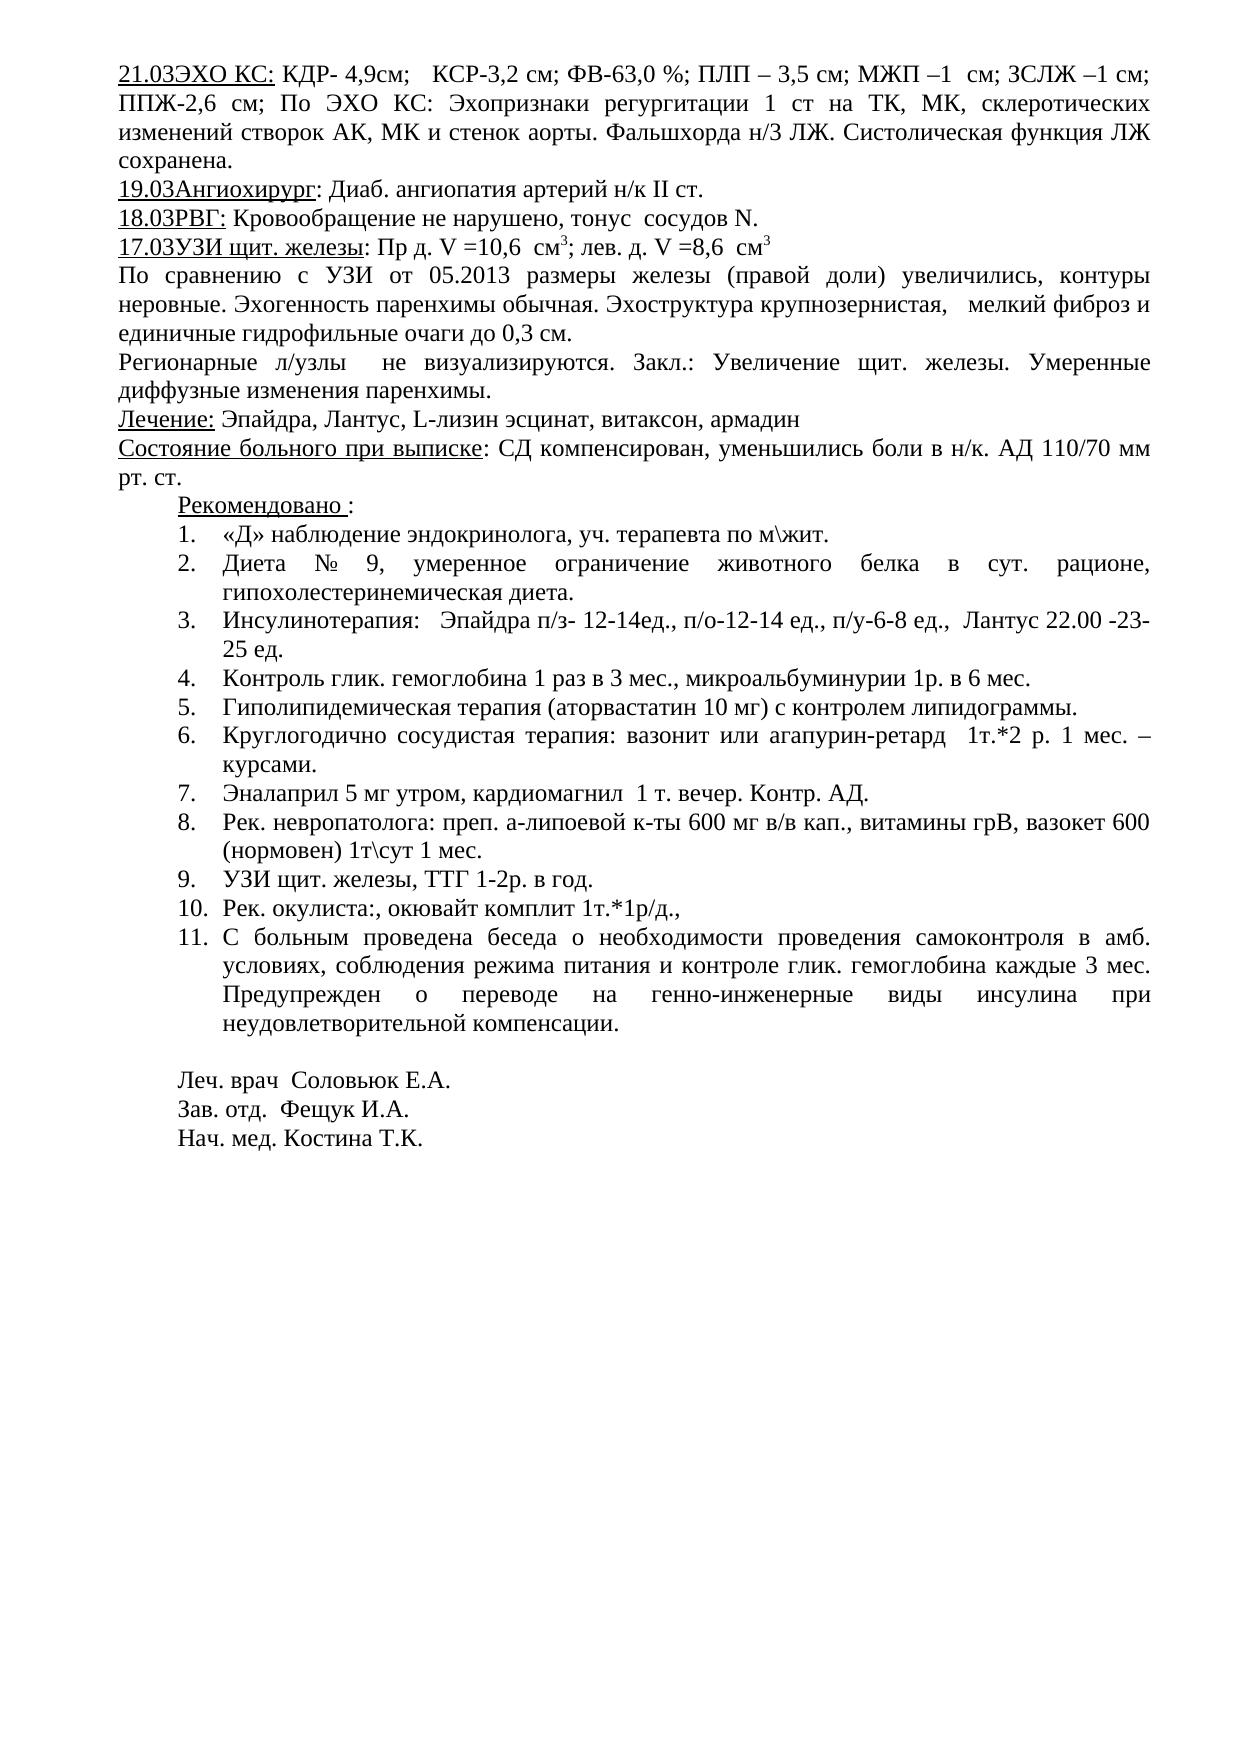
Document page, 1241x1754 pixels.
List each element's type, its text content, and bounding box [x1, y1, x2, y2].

text Рекомендовано : [177, 490, 1152, 519]
text По сравнению с УЗИ от 05.2013 размеры железы (правой доли) увеличились, контуры неровные. Эхогенность паренхимы обычная. Эхоструктура крупнозернистая, мелкий фиброз и единичные гидрофильные очаги до 0,3 см. [118, 260, 1152, 347]
list Рек. окулиста:, окювайт комплит 1т.*1р/д., [177, 893, 1152, 922]
subtitle Леч. врач Соловьюк Е.А. [177, 1065, 1152, 1094]
text 18.03РВГ: Кровообращение не нарушено, тонус сосудов N. [118, 203, 1152, 232]
list Контроль глик. гемоглобина 1 раз в 3 мес., микроальбуминурии 1р. в 6 мес. [177, 663, 1152, 692]
list Гиполипидемическая терапия (аторвастатин 10 мг) с контролем липидограммы. [177, 692, 1152, 720]
list Диета № 9, умеренное ограничение животного белка в сут. рационе, гипохолестеринемическая диета. [177, 548, 1152, 605]
list Инсулинотерапия: Эпайдра п/з- 12-14ед., п/о-12-14 ед., п/у-6-8 ед., Лантус 22.00 -23-25 ед. [177, 605, 1152, 663]
text Нач. мед. Костина Т.К. [177, 1123, 1152, 1152]
text 21.03ЭХО КС: КДР- 4,9см; КСР-3,2 см; ФВ-63,0 %; ПЛП – 3,5 см; МЖП –1 см; ЗСЛЖ –1 см; ППЖ-2,6 см; По ЭХО КС: Эхопризнаки регургитации 1 ст на ТК, МК, склеротических изменений створок АК, МК и стенок аорты. Фальшхорда н/3 ЛЖ. Систолическая функция ЛЖ сохранена. [118, 59, 1152, 174]
text 17.03УЗИ щит. железы: Пр д. V =10,6 см3; лев. д. V =8,6 см3 [118, 232, 1152, 260]
text 19.03Ангиохирург: Диаб. ангиопатия артерий н/к II ст. [118, 174, 1152, 203]
text Регионарные л/узлы не визуализируются. Закл.: Увеличение щит. железы. Умеренные диффузные изменения паренхимы. [118, 347, 1152, 404]
list «Д» наблюдение эндокринолога, уч. терапевта по м\жит. [177, 519, 1152, 548]
list Рек. невропатолога: преп. а-липоевой к-ты 600 мг в/в кап., витамины грВ, вазокет 600 (нормовен) 1т\сут 1 мес. [177, 807, 1152, 864]
text Лечение: Эпайдра, Лантус, L-лизин эсцинат, витаксон, армадин [118, 404, 1152, 433]
list Эналаприл 5 мг утром, кардиомагнил 1 т. вечер. Контр. АД. [177, 778, 1152, 807]
list УЗИ щит. железы, ТТГ 1-2р. в год. [177, 864, 1152, 893]
text Зав. отд. Фещук И.А. [177, 1094, 1152, 1123]
list С больным проведена беседа о необходимости проведения самоконтроля в амб. условиях, соблюдения режима питания и контроле глик. гемоглобина каждые 3 мес. Предупрежден о переводе на генно-инженерные виды инсулина при неудовлетворительной компенсации. [177, 922, 1152, 1037]
text Состояние больного при выписке: СД компенсирован, уменьшились боли в н/к. АД 110/70 мм рт. ст. [118, 433, 1152, 490]
list Круглогодично сосудистая терапия: вазонит или агапурин-ретард 1т.*2 р. 1 мес. – курсами. [177, 720, 1152, 778]
